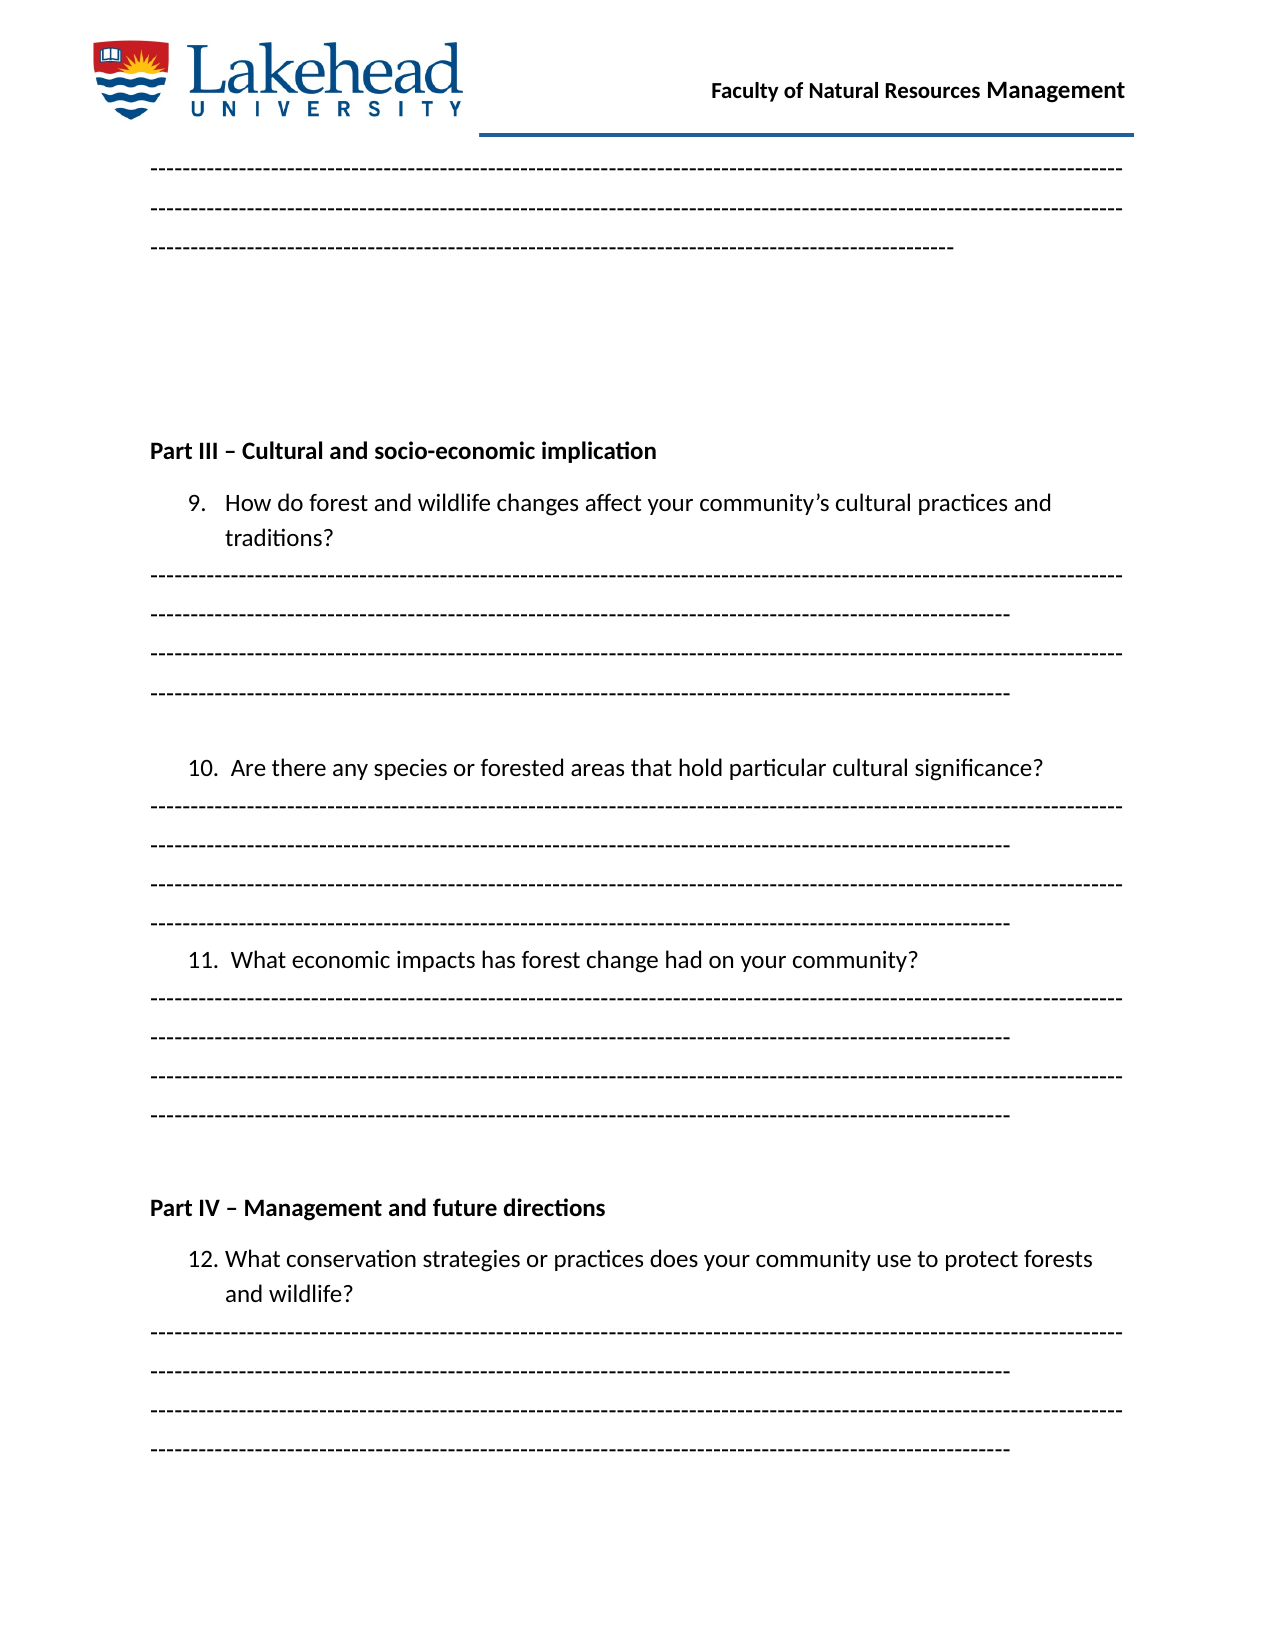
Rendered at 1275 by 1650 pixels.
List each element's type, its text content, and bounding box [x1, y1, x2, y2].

list Are there any species or forested areas that hold particular cultural significance? [187, 752, 1125, 783]
list What conservation strategies or practices does your community use to protect forests and wildlife? [187, 1243, 1125, 1309]
text Part III – Cultural and socio-economic implication [150, 435, 1125, 466]
text Part IV – Management and future directions [150, 1192, 1125, 1222]
list What economic impacts has forest change had on your community? [187, 944, 1125, 975]
picture [82, 16, 479, 148]
list How do forest and wildlife changes affect your community’s cultural practices and traditions? [187, 487, 1125, 552]
